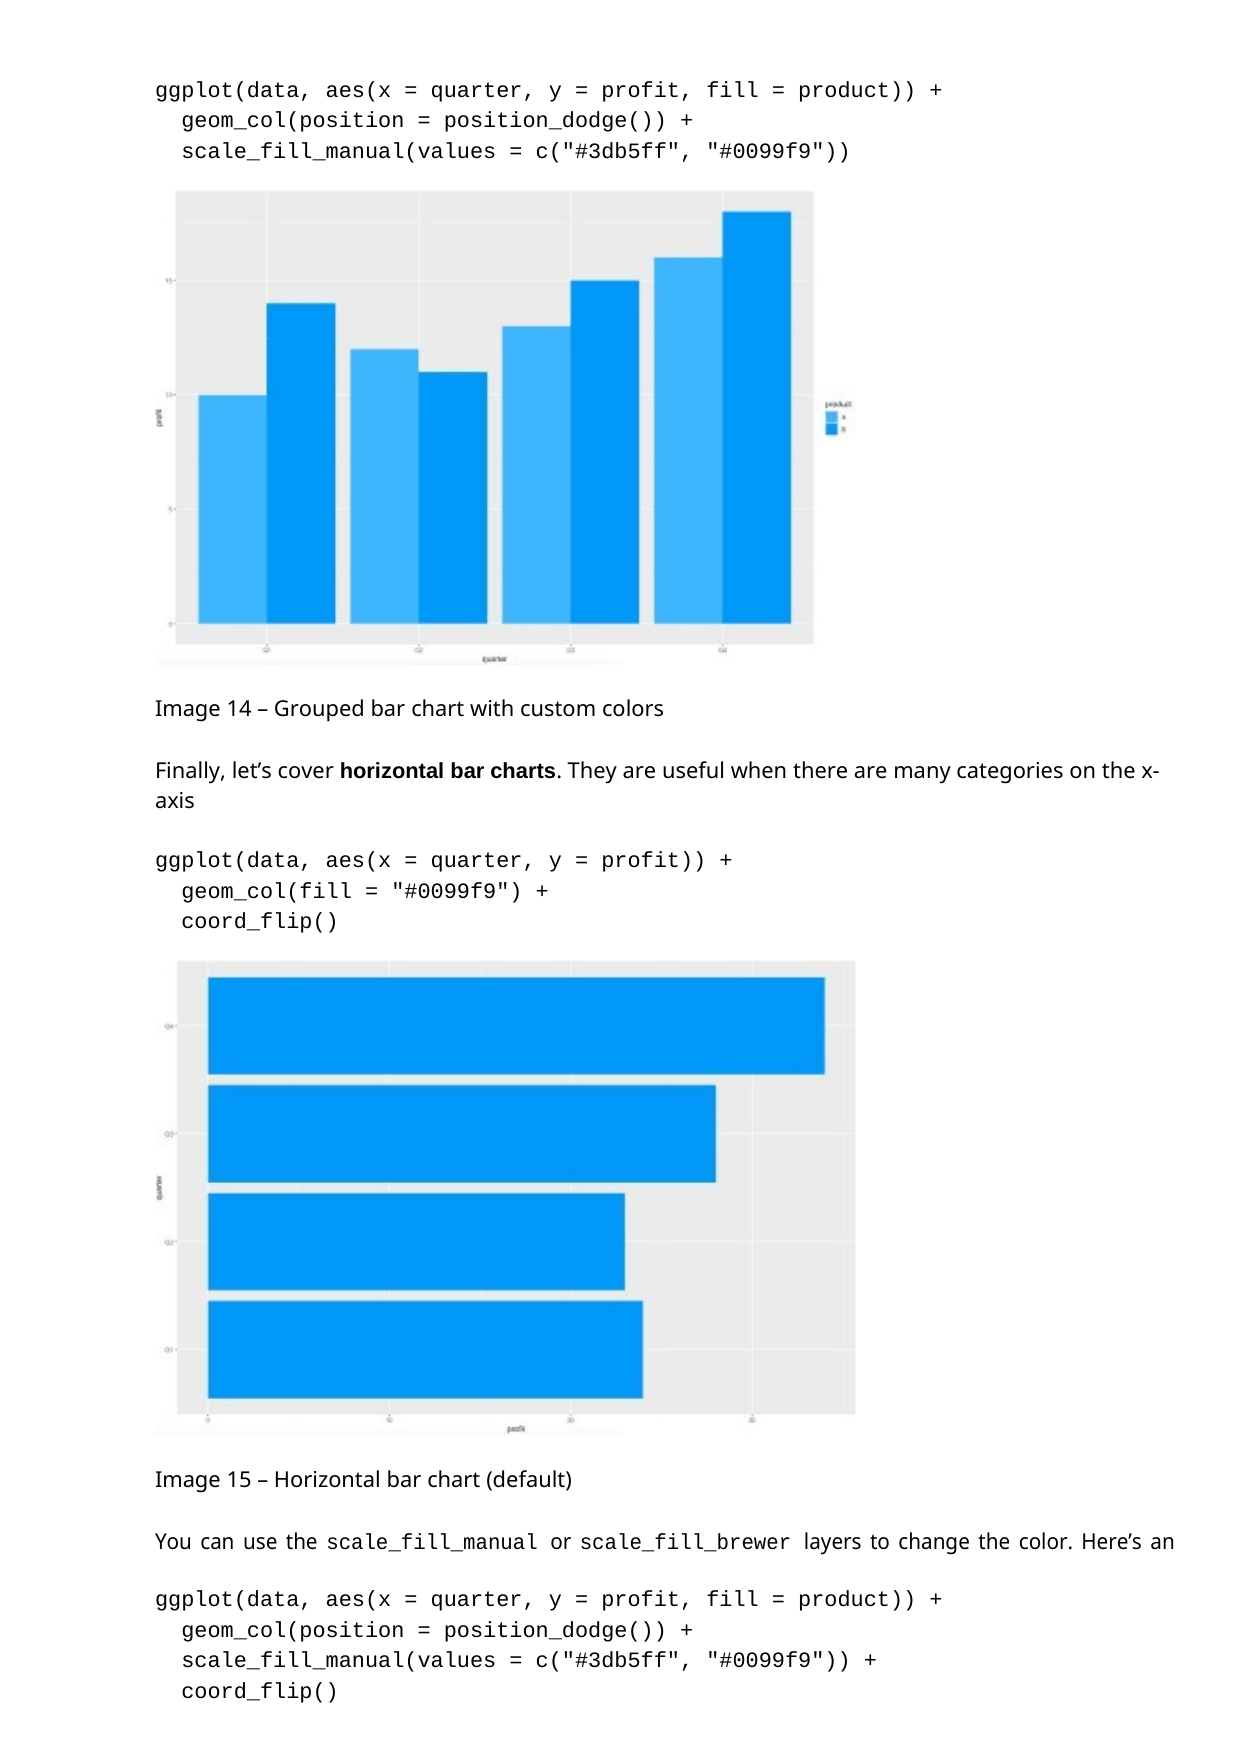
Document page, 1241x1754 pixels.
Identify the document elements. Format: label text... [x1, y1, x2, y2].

picture [154, 189, 857, 665]
picture [154, 960, 857, 1435]
text Finally, let’s cover horizontal bar charts. They are useful when there are many categories on the x-axis [155, 755, 1180, 815]
text ggplot(data, aes(x = quarter, y = profit, fill = product)) + geom_col(position = position_dodge()) + scale_fill_manual(values = c("#3db5ff", "#0099f9")) [155, 79, 944, 165]
text coord_flip() [181, 910, 1180, 935]
text ggplot(data, aes(x = quarter, y = profit)) + geom_col(fill = "#0099f9") + [155, 850, 734, 905]
text You can use the scale_fill_manual or scale_fill_brewer layers to change the color. Here’s an [155, 1526, 1180, 1556]
text Image 14 – Grouped bar chart with custom colors [155, 693, 1180, 723]
text Image 15 – Horizontal bar chart (default) [155, 1464, 1180, 1494]
text ggplot(data, aes(x = quarter, y = profit, fill = product)) + geom_col(position = position_dodge()) + scale_fill_manual(values = c("#3db5ff", "#0099f9")) + coord_flip() [155, 1589, 944, 1705]
